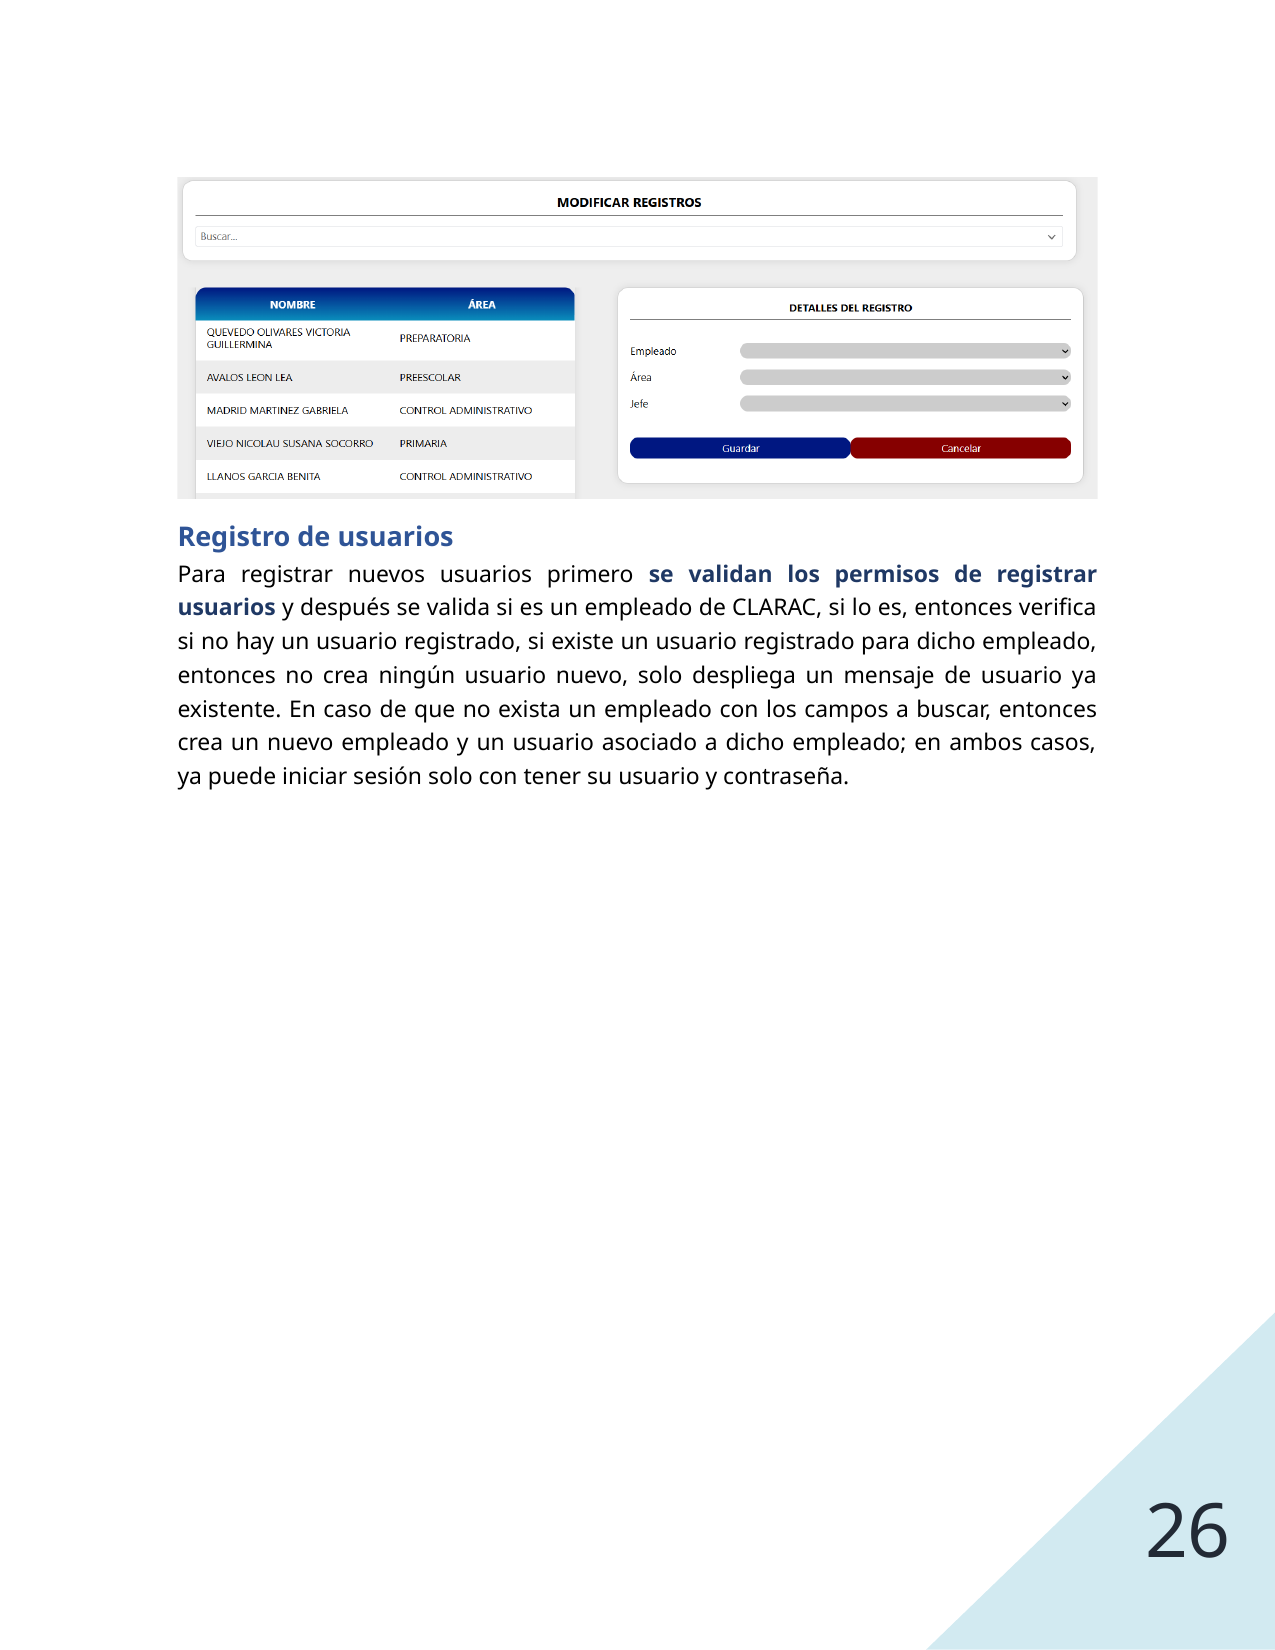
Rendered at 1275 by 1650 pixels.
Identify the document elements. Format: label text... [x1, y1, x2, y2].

subtitle Registro de usuarios [177, 518, 1098, 554]
text Para registrar nuevos usuarios primero se validan los permisos de registrar usuarios y después se valida si es un empleado de CLARAC, si lo es, entonces verifica si no hay un usuario registrado, si existe un usuario registrado para dicho empleado, entonces no crea ningún usuario nuevo, solo despliega un mensaje de usuario ya existente. En caso de que no exista un empleado con los campos a buscar, entonces crea un nuevo empleado y un usuario asociado a dicho empleado; en ambos casos, ya puede iniciar sesión solo con tener su usuario y contraseña. [177, 557, 1098, 791]
picture [177, 177, 1098, 499]
